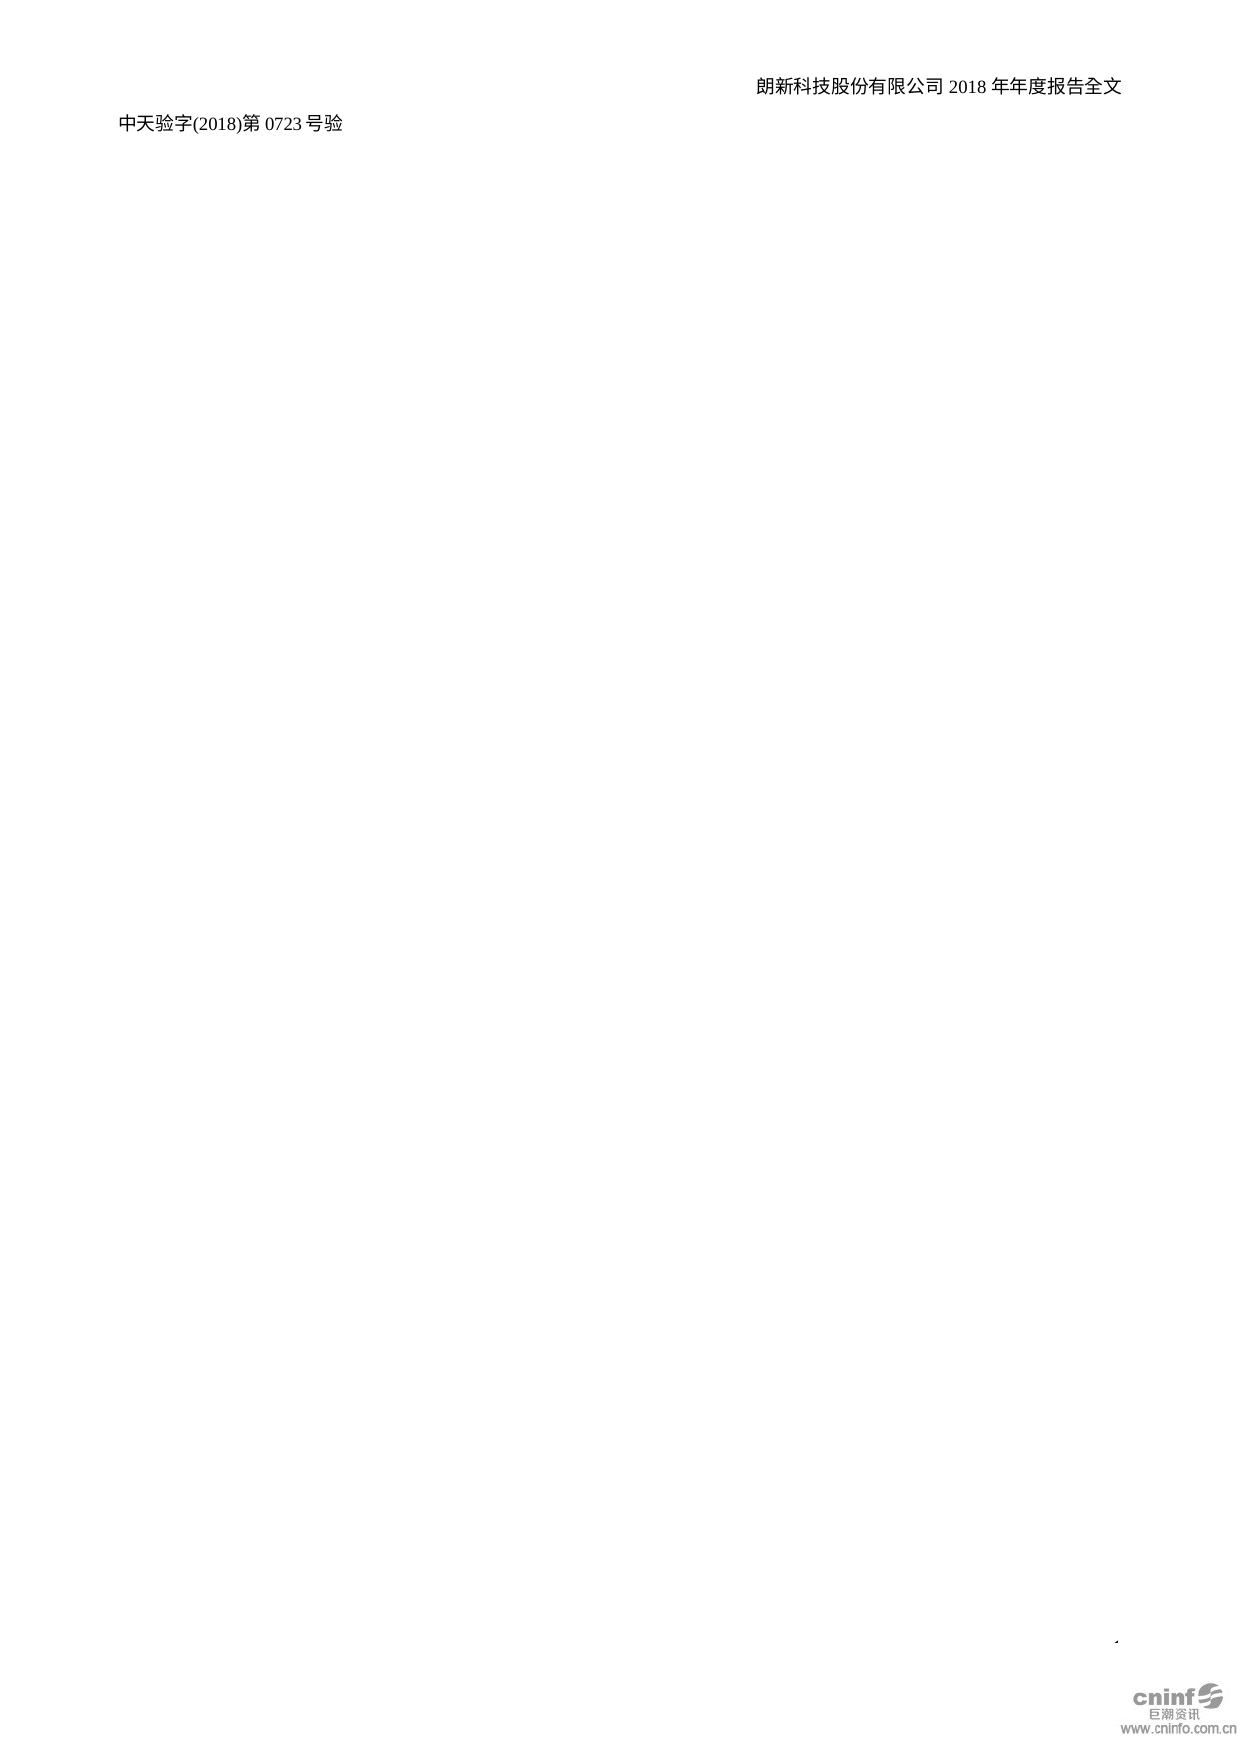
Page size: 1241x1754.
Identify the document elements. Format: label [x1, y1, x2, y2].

picture [1115, 1680, 1240, 1737]
text [118, 110, 1122, 136]
